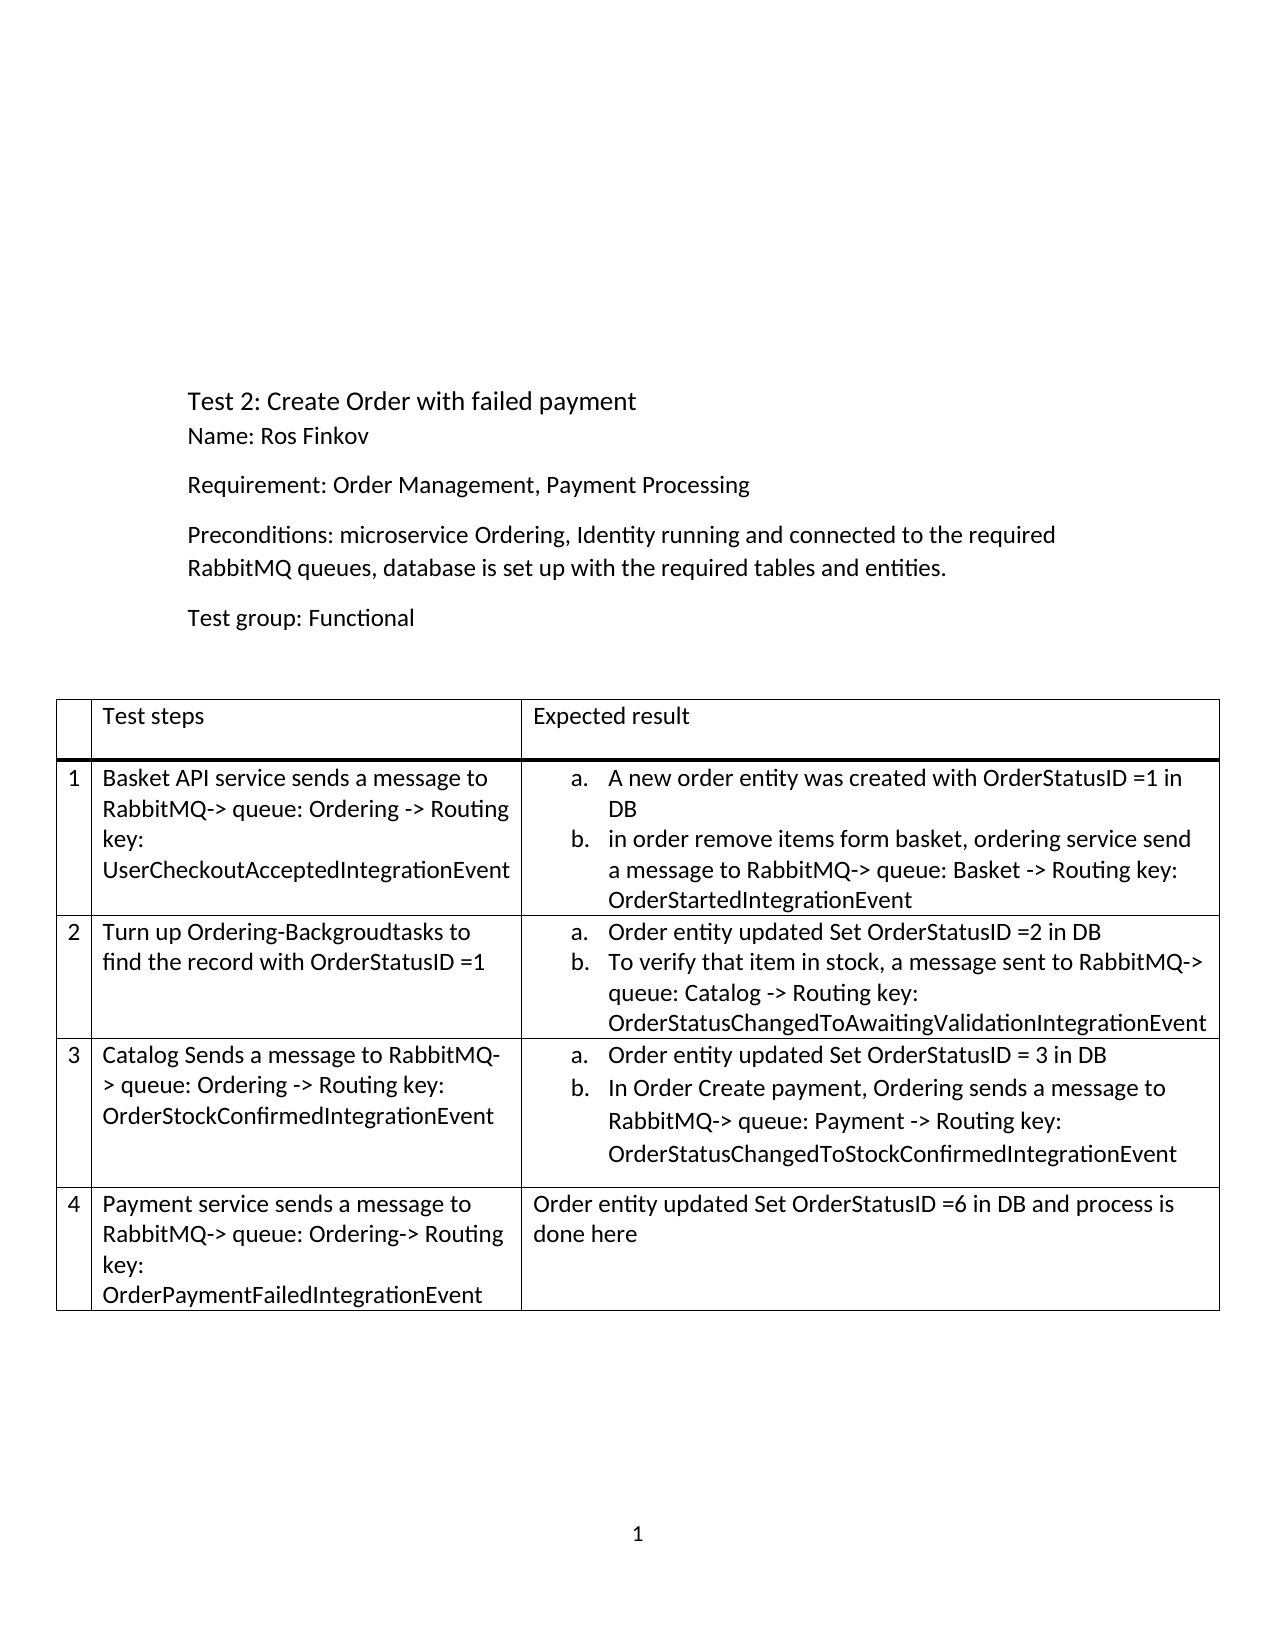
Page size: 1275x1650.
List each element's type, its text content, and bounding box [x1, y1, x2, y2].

table_cell A new order entity was created with OrderStatusID =1 in DB in order remove items form basket, ordering service send a message to RabbitMQ-> queue: Basket -> Routing key: OrderStartedIntegrationEvent [522, 762, 1219, 915]
table_cell Order entity updated Set OrderStatusID = 3 in DB In Order Create payment, Ordering sends a message to RabbitMQ-> queue: Payment -> Routing key: OrderStatusChangedToStockConfirmedIntegrationEvent [522, 1039, 1219, 1187]
text Requirement: Order Management, Payment Processing [187, 469, 1087, 500]
table_cell 4 [57, 1188, 91, 1310]
table_cell 1 [57, 762, 91, 915]
table_cell 3 [57, 1039, 91, 1187]
table_header [57, 700, 91, 757]
table_cell Order entity updated Set OrderStatusID =6 in DB and process is done here [522, 1188, 1219, 1310]
table_header Expected result [522, 700, 1219, 757]
table_cell 2 [57, 916, 91, 1038]
table_cell Order entity updated Set OrderStatusID =2 in DB To verify that item in stock, a message sent to RabbitMQ-> queue: Catalog -> Routing key: OrderStatusChangedToAwaitingValidationIntegrationEvent [522, 916, 1219, 1038]
table_cell Turn up Ordering-Backgroudtasks to find the record with OrderStatusID =1 [92, 916, 521, 1038]
text Preconditions: microservice Ordering, Identity running and connected to the required RabbitMQ queues, database is set up with the required tables and entities. [187, 519, 1087, 583]
table_cell Basket API service sends a message to RabbitMQ-> queue: Ordering -> Routing key: UserCheckoutAcceptedIntegrationEvent [92, 762, 521, 915]
table_header Test steps [92, 700, 521, 757]
text Test group: Functional [187, 602, 1087, 632]
text Name: Ros Finkov [187, 420, 1087, 451]
table_cell Payment service sends a message to RabbitMQ-> queue: Ordering-> Routing key: OrderPaymentFailedIntegrationEvent [92, 1188, 521, 1310]
subtitle Test 2: Create Order with failed payment [187, 384, 1087, 417]
table_cell Catalog Sends a message to RabbitMQ-> queue: Ordering -> Routing key: OrderStockConfirmedIntegrationEvent [92, 1039, 521, 1187]
